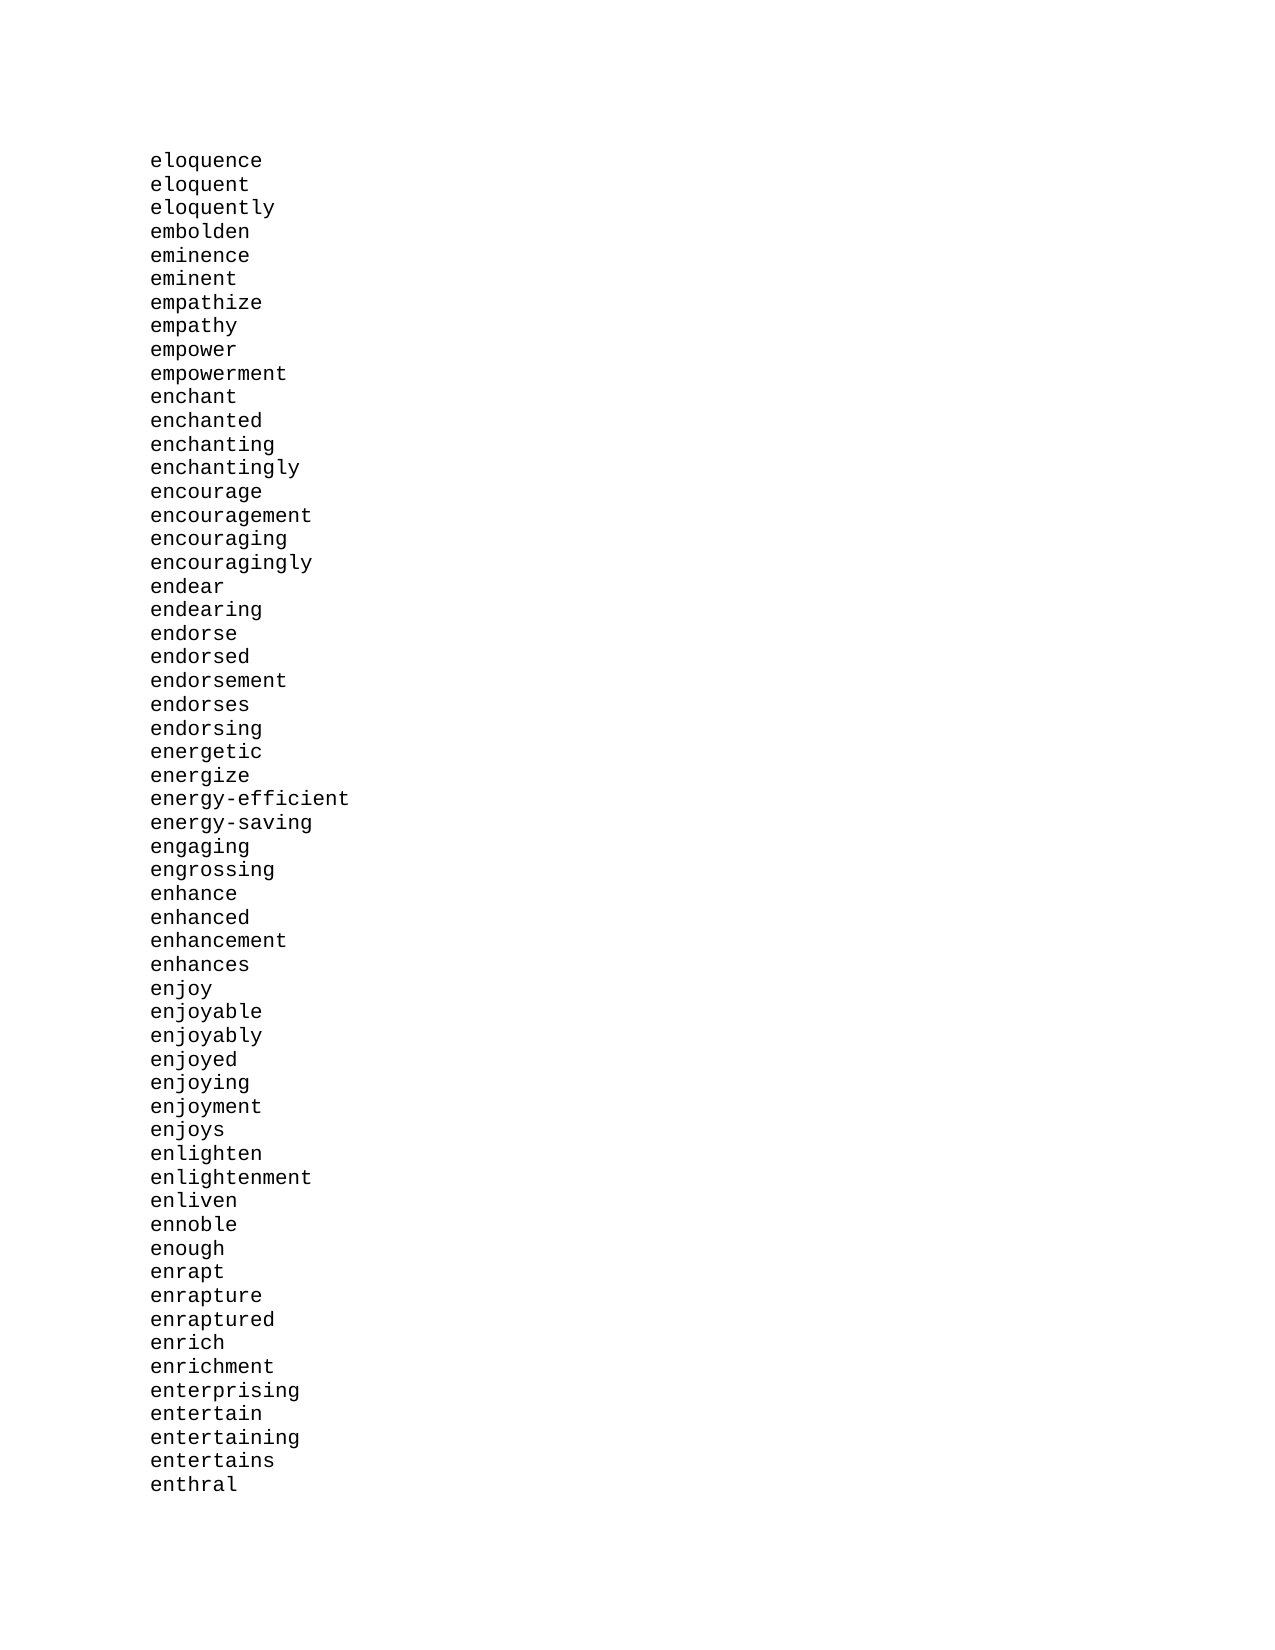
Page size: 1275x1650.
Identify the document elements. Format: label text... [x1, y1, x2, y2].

text eloquence [150, 150, 1125, 174]
text endorses [150, 694, 1125, 717]
text enjoyed [150, 1048, 1125, 1072]
text ennoble [150, 1214, 1125, 1238]
text enchanting [150, 434, 1125, 457]
text enjoyment [150, 1096, 1125, 1119]
text enjoy [150, 978, 1125, 1001]
text encouragement [150, 505, 1125, 528]
text enlightenment [150, 1167, 1125, 1190]
text engaging [150, 836, 1125, 859]
text entertain [150, 1403, 1125, 1427]
text energize [150, 765, 1125, 788]
text enthral [150, 1474, 1125, 1498]
text empathize [150, 292, 1125, 316]
text enjoying [150, 1072, 1125, 1096]
text enchant [150, 386, 1125, 410]
text enchantingly [150, 457, 1125, 481]
text empathy [150, 316, 1125, 339]
text endorsement [150, 670, 1125, 694]
text endorsed [150, 647, 1125, 670]
text enrich [150, 1332, 1125, 1356]
text embolden [150, 221, 1125, 244]
text enliven [150, 1190, 1125, 1214]
text energy-efficient [150, 788, 1125, 812]
text endorse [150, 623, 1125, 647]
text enrapt [150, 1261, 1125, 1285]
text eloquently [150, 197, 1125, 221]
text energy-saving [150, 812, 1125, 836]
text enhances [150, 954, 1125, 978]
text entertaining [150, 1427, 1125, 1451]
text endearing [150, 599, 1125, 623]
text engrossing [150, 859, 1125, 883]
text endorsing [150, 717, 1125, 741]
text encouragingly [150, 552, 1125, 576]
text enchanted [150, 410, 1125, 434]
text enhanced [150, 907, 1125, 930]
text enough [150, 1238, 1125, 1261]
text encouraging [150, 528, 1125, 552]
text eminent [150, 268, 1125, 292]
text eminence [150, 244, 1125, 268]
text enjoyable [150, 1001, 1125, 1025]
text eloquent [150, 174, 1125, 197]
text endear [150, 576, 1125, 599]
text enterprising [150, 1379, 1125, 1403]
text entertains [150, 1451, 1125, 1474]
text empower [150, 339, 1125, 363]
text enjoyably [150, 1025, 1125, 1048]
text enrichment [150, 1356, 1125, 1379]
text empowerment [150, 363, 1125, 386]
text energetic [150, 741, 1125, 765]
text enhance [150, 883, 1125, 907]
text enlighten [150, 1143, 1125, 1167]
text enhancement [150, 930, 1125, 954]
text enjoys [150, 1119, 1125, 1143]
text enraptured [150, 1309, 1125, 1332]
text enrapture [150, 1285, 1125, 1309]
text encourage [150, 481, 1125, 505]
